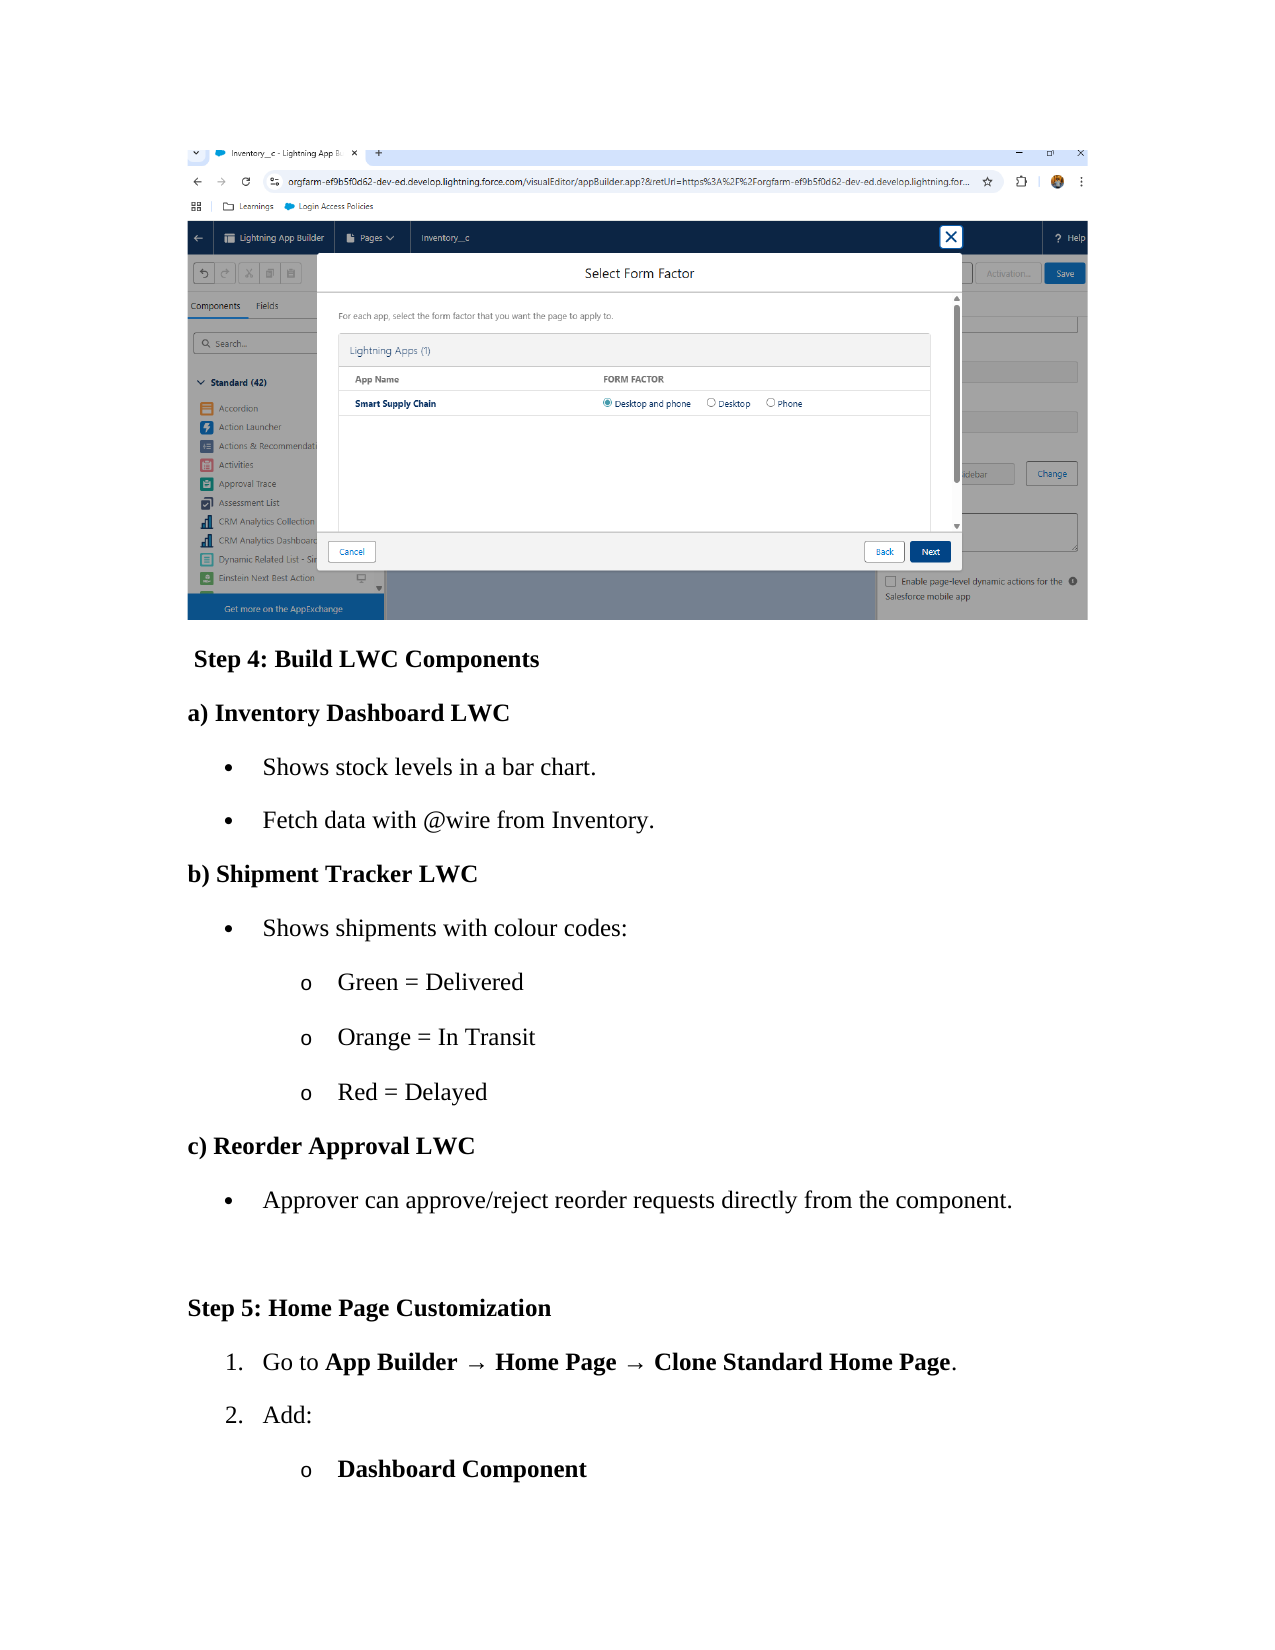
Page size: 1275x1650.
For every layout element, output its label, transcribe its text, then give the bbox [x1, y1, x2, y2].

text b) Shipment Tracker LWC [187, 859, 1087, 888]
list Green = Delivered [300, 967, 1087, 997]
list Add: [225, 1401, 1087, 1429]
text Step 4: Build LWC Components [187, 644, 1087, 673]
text c) Reorder Approval LWC [187, 1131, 1087, 1160]
text Step 5: Home Page Customization [187, 1293, 1087, 1322]
list Shows shipments with colour codes: [225, 913, 1087, 942]
picture [187, 150, 1088, 620]
list Orange = In Transit [300, 1022, 1087, 1051]
list Dashboard Component [300, 1454, 1087, 1484]
list Shows stock levels in a bar chart. [225, 752, 1087, 780]
list Approver can approve/reject reorder requests directly from the component. [225, 1185, 1087, 1214]
list Red = Delayed [300, 1077, 1087, 1106]
text a) Inventory Dashboard LWC [187, 698, 1087, 726]
list Fetch data with @wire from Inventory. [225, 805, 1087, 834]
list Go to App Builder → Home Page → Clone Standard Home Page. [225, 1347, 1087, 1376]
